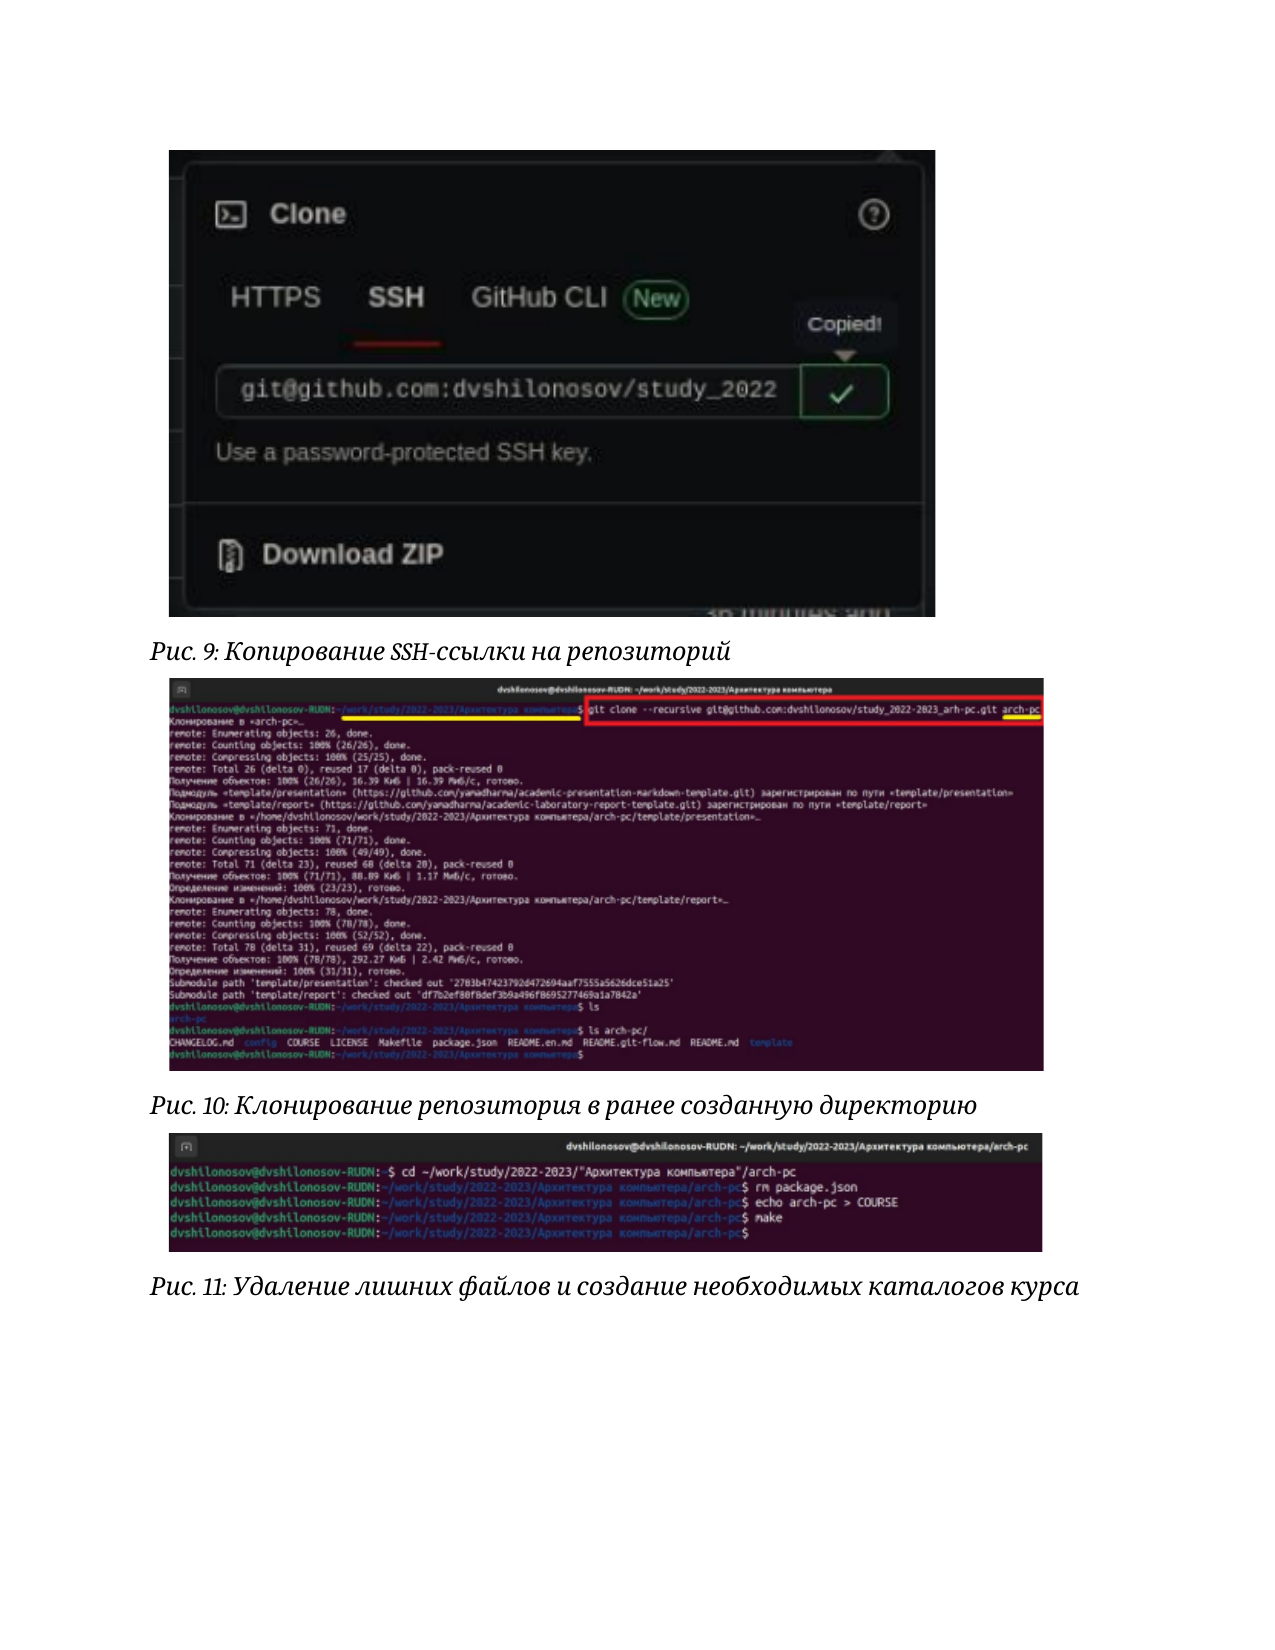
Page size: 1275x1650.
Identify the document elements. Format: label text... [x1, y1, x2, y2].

picture [168, 150, 936, 617]
text Рис. 11: Удаление лишних файлов и создание необходимых каталогов курса [150, 1273, 1125, 1301]
picture [168, 678, 1044, 1071]
picture [168, 1133, 1044, 1252]
text Рис. 10: Клонирование репозитория в ранее созданную директорию [150, 1092, 1125, 1121]
text Рис. 9: Копирование SSH-ссылки на репозиторий [150, 637, 1125, 666]
